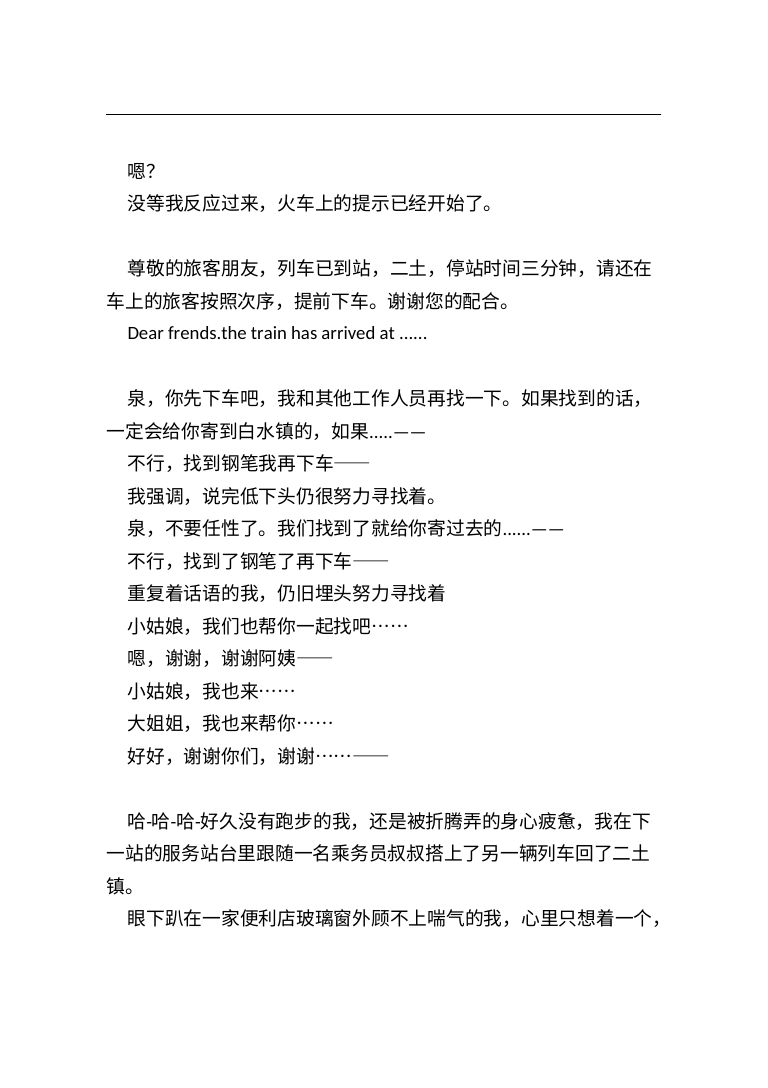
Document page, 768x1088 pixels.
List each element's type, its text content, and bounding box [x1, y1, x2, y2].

text 小姑娘，我也来…… [106, 674, 661, 706]
text 嗯？ [106, 154, 661, 186]
text 嗯，谢谢，谢谢阿姨—— [106, 641, 661, 674]
text 我强调，说完低下头仍很努力寻找着。 [106, 479, 661, 511]
text 泉，不要任性了。我们找到了就给你寄过去的......—— [106, 511, 661, 544]
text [106, 901, 661, 934]
text 没等我反应过来，火车上的提示已经开始了。 [106, 186, 661, 219]
text 不行，找到了钢笔了再下车—— [106, 544, 661, 576]
text 泉，你先下车吧，我和其他工作人员再找一下。如果找到的话，一定会给你寄到白水镇的，如果.....—— [106, 381, 661, 446]
text 尊敬的旅客朋友，列车已到站，二土，停站时间三分钟，请还在车上的旅客按照次序，提前下车。谢谢您的配合。 [106, 251, 661, 316]
text 小姑娘，我们也帮你一起找吧…… [106, 609, 661, 641]
text 好好，谢谢你们，谢谢……—— [106, 739, 661, 771]
text 不行，找到钢笔我再下车—— [106, 446, 661, 479]
text Dear frends.the train has arrived at ...... [106, 316, 661, 349]
text 重复着话语的我，仍旧埋头努力寻找着 [106, 576, 661, 609]
text 哈-哈-哈-好久没有跑步的我，还是被折腾弄的身心疲惫，我在下一站的服务站台里跟随一名乘务员叔叔搭上了另一辆列车回了二土镇。 [106, 804, 661, 901]
text 大姐姐，我也来帮你…… [106, 706, 661, 739]
